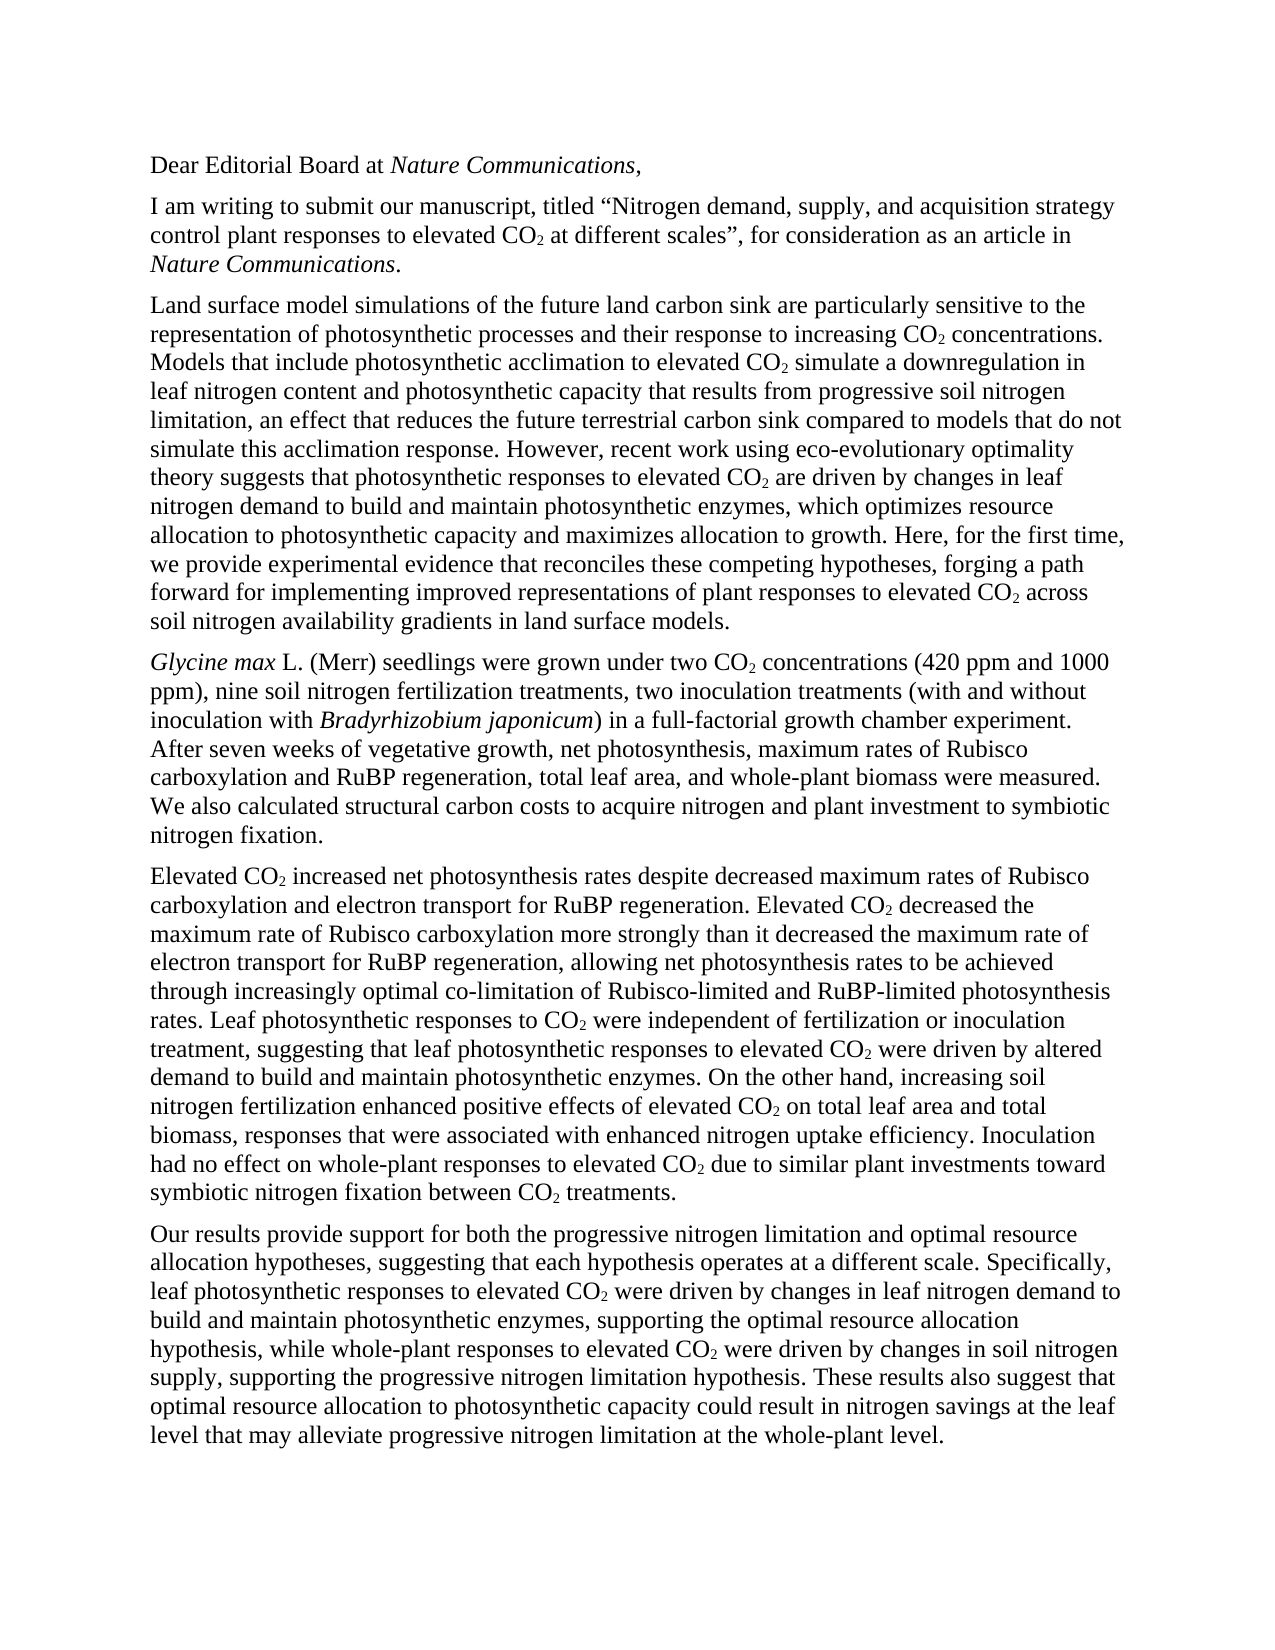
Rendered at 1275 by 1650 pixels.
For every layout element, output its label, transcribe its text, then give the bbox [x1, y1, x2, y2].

text Land surface model simulations of the future land carbon sink are particularly sensitive to the representation of photosynthetic processes and their response to increasing CO2 concentrations. Models that include photosynthetic acclimation to elevated CO2 simulate a downregulation in leaf nitrogen content and photosynthetic capacity that results from progressive soil nitrogen limitation, an effect that reduces the future terrestrial carbon sink compared to models that do not simulate this acclimation response. However, recent work using eco-evolutionary optimality theory suggests that photosynthetic responses to elevated CO2 are driven by changes in leaf nitrogen demand to build and maintain photosynthetic enzymes, which optimizes resource allocation to photosynthetic capacity and maximizes allocation to growth. Here, for the first time, we provide experimental evidence that reconciles these competing hypotheses, forging a path forward for implementing improved representations of plant responses to elevated CO2 across soil nitrogen availability gradients in land surface models. [150, 290, 1125, 635]
text Dear Editorial Board at Nature Communications, [150, 150, 1125, 179]
text Glycine max L. (Merr) seedlings were grown under two CO2 concentrations (420 ppm and 1000 ppm), nine soil nitrogen fertilization treatments, two inoculation treatments (with and without inoculation with Bradyrhizobium japonicum) in a full-factorial growth chamber experiment. After seven weeks of vegetative growth, net photosynthesis, maximum rates of Rubisco carboxylation and RuBP regeneration, total leaf area, and whole-plant biomass were measured. We also calculated structural carbon costs to acquire nitrogen and plant investment to symbiotic nitrogen fixation. [150, 647, 1125, 849]
text Our results provide support for both the progressive nitrogen limitation and optimal resource allocation hypotheses, suggesting that each hypothesis operates at a different scale. Specifically, leaf photosynthetic responses to elevated CO2 were driven by changes in leaf nitrogen demand to build and maintain photosynthetic enzymes, supporting the optimal resource allocation hypothesis, while whole-plant responses to elevated CO2 were driven by changes in soil nitrogen supply, supporting the progressive nitrogen limitation hypothesis. These results also suggest that optimal resource allocation to photosynthetic capacity could result in nitrogen savings at the leaf level that may alleviate progressive nitrogen limitation at the whole-plant level. [150, 1219, 1125, 1449]
text I am writing to submit our manuscript, titled “Nitrogen demand, supply, and acquisition strategy control plant responses to elevated CO2 at different scales”, for consideration as an article in Nature Communications. [150, 191, 1125, 277]
text Elevated CO2 increased net photosynthesis rates despite decreased maximum rates of Rubisco carboxylation and electron transport for RuBP regeneration. Elevated CO2 decreased the maximum rate of Rubisco carboxylation more strongly than it decreased the maximum rate of electron transport for RuBP regeneration, allowing net photosynthesis rates to be achieved through increasingly optimal co-limitation of Rubisco-limited and RuBP-limited photosynthesis rates. Leaf photosynthetic responses to CO2 were independent of fertilization or inoculation treatment, suggesting that leaf photosynthetic responses to elevated CO2 were driven by altered demand to build and maintain photosynthetic enzymes. On the other hand, increasing soil nitrogen fertilization enhanced positive effects of elevated CO2 on total leaf area and total biomass, responses that were associated with enhanced nitrogen uptake efficiency. Inoculation had no effect on whole-plant responses to elevated CO2 due to similar plant investments toward symbiotic nitrogen fixation between CO2 treatments. [150, 861, 1125, 1206]
